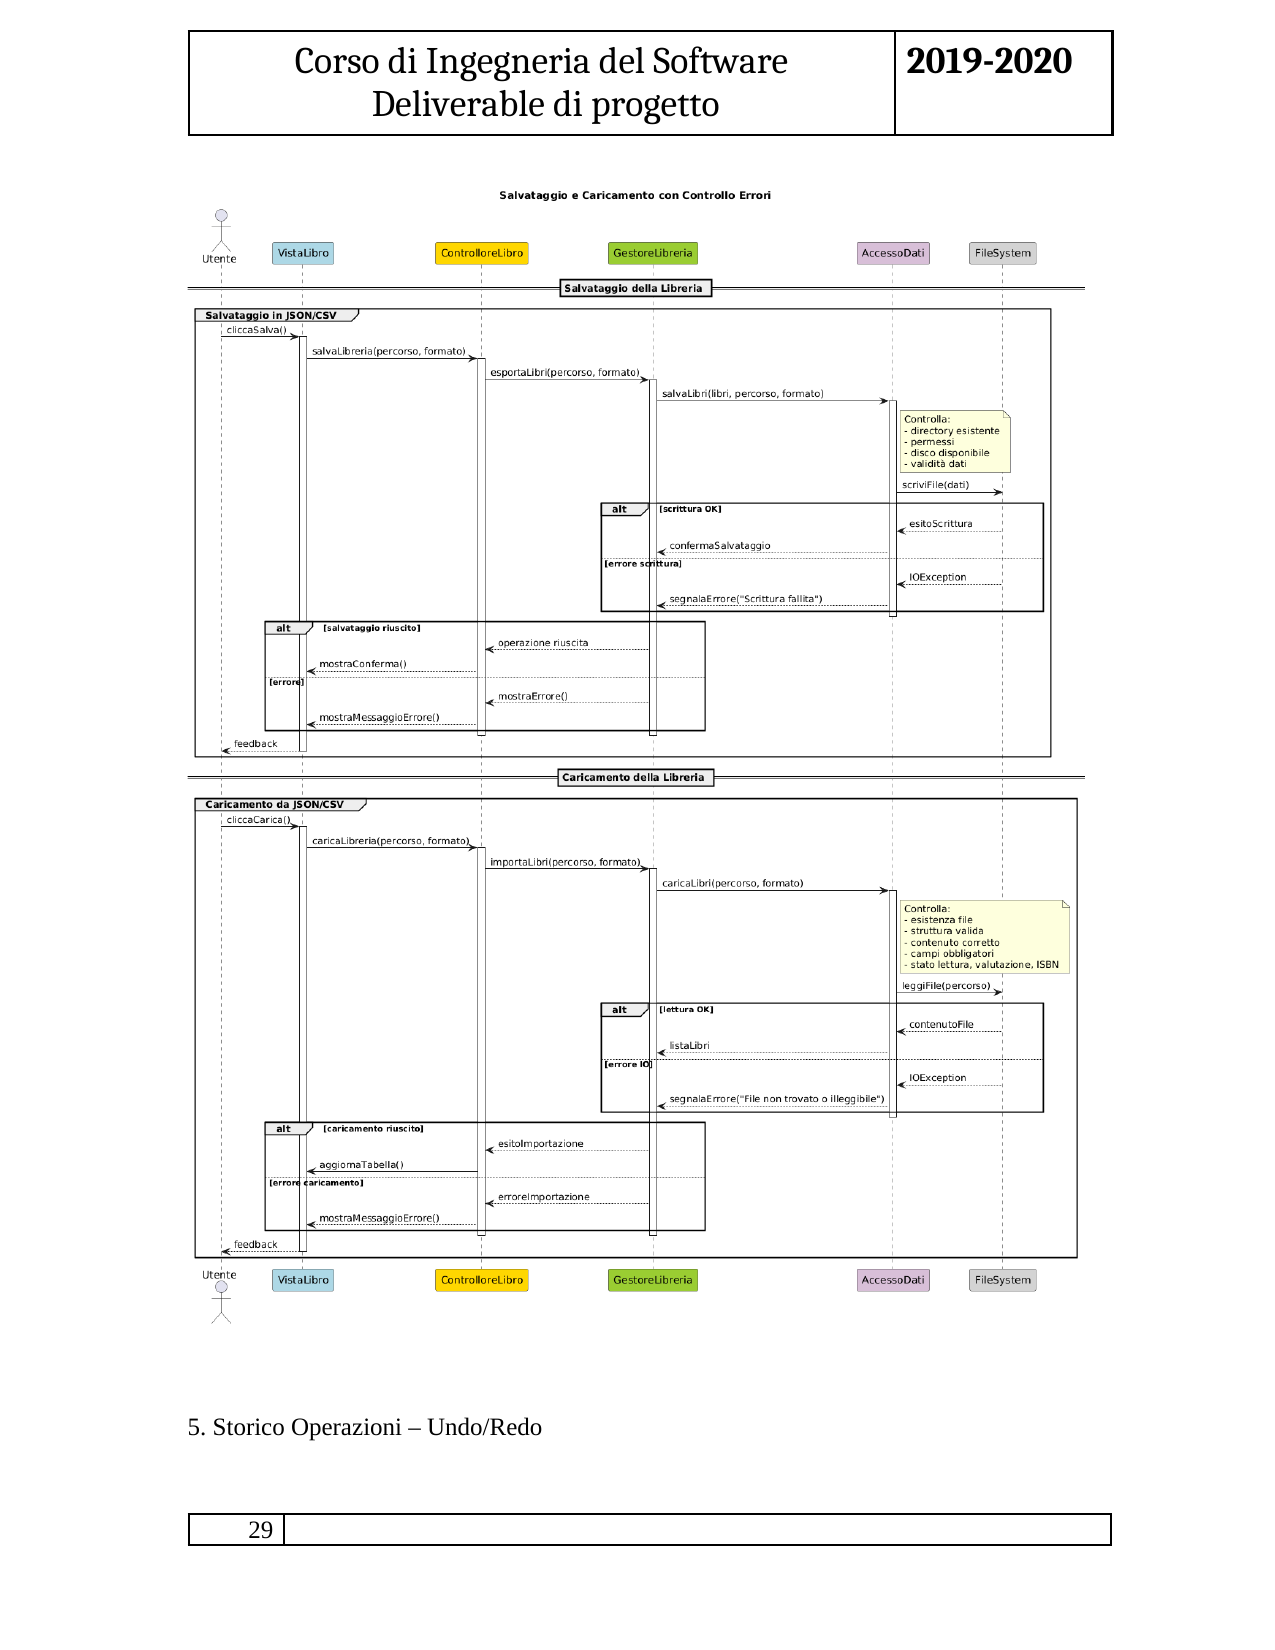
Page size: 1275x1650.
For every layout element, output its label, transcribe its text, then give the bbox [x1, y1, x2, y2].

text 5. Storico Operazioni – Undo/Redo [187, 1412, 1087, 1441]
picture [187, 178, 1088, 1327]
